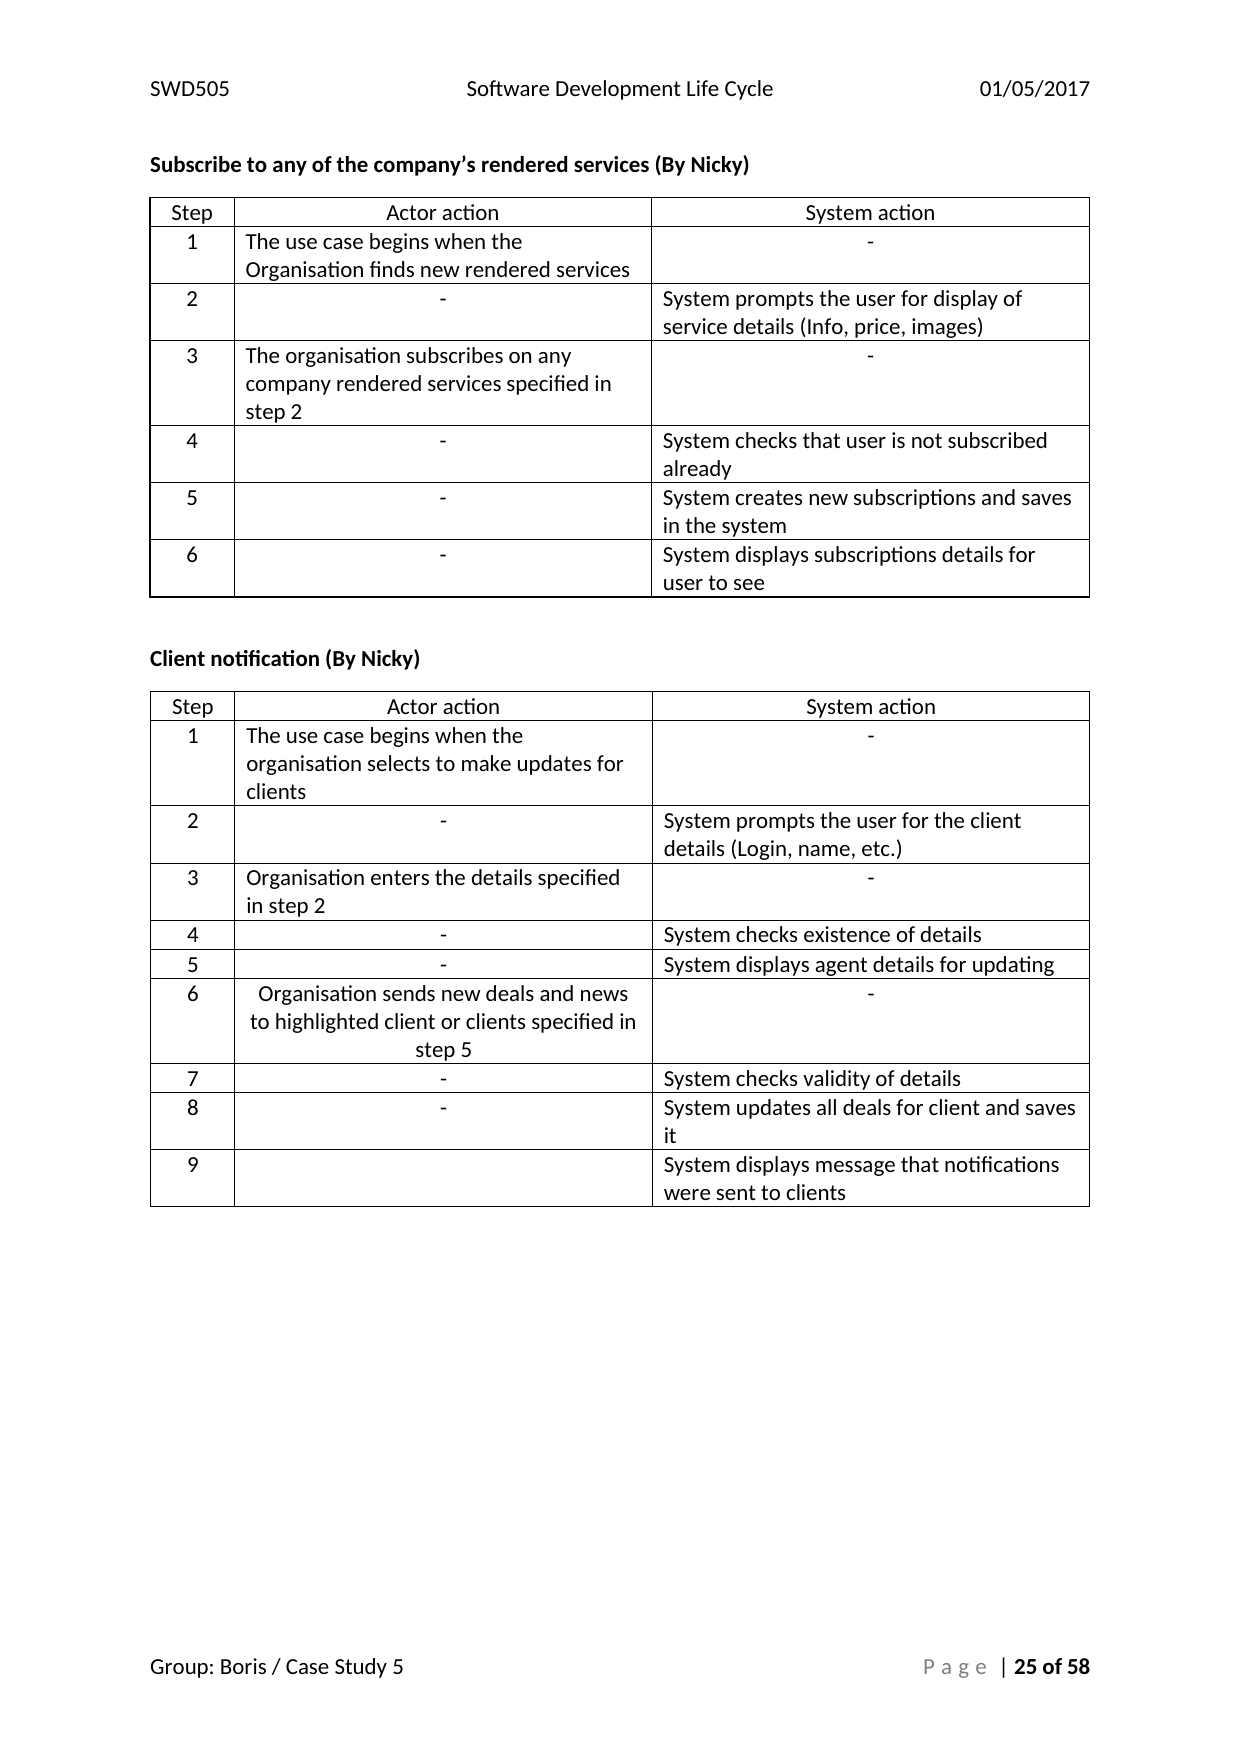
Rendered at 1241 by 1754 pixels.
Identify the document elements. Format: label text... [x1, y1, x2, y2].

table_cell System displays subscriptions details for user to see [652, 540, 1089, 596]
table_cell The use case begins when the Organisation finds new rendered services [235, 227, 651, 283]
table_header System action [652, 198, 1089, 226]
table_cell - [235, 806, 652, 862]
table_cell - [653, 979, 1089, 1063]
table_cell - [235, 540, 651, 596]
table_cell - [653, 721, 1089, 805]
table_cell 2 [151, 806, 234, 862]
table_cell - [652, 227, 1089, 283]
table_cell System checks validity of details [653, 1064, 1089, 1092]
table_header System action [653, 692, 1089, 720]
table_header Actor action [235, 198, 651, 226]
table_cell Organisation sends new deals and news to highlighted client or clients specified in step 5 [235, 979, 652, 1063]
table_cell - [235, 483, 651, 539]
table_cell 3 [151, 864, 234, 919]
table_cell - [235, 284, 651, 340]
table_cell 7 [151, 1064, 234, 1092]
table_cell The use case begins when the organisation selects to make updates for clients [235, 721, 652, 805]
table_cell - [235, 921, 652, 949]
table_cell - [653, 864, 1089, 919]
table_cell 4 [151, 921, 234, 949]
table_cell System updates all deals for client and saves it [653, 1093, 1089, 1149]
table_cell System displays agent details for updating [653, 950, 1089, 978]
table_cell 9 [151, 1150, 234, 1206]
table_cell 6 [151, 979, 234, 1063]
table_cell 8 [151, 1093, 234, 1149]
table_cell - [235, 1064, 652, 1092]
table_cell - [235, 950, 652, 978]
table_header Step [151, 692, 234, 720]
table_cell 2 [151, 284, 234, 340]
table_cell 1 [151, 227, 234, 283]
table_cell 5 [151, 950, 234, 978]
table_cell 4 [151, 426, 234, 482]
table_cell System prompts the user for display of service details (Info, price, images) [652, 284, 1089, 340]
table_cell 1 [151, 721, 234, 805]
table_cell 6 [151, 540, 234, 596]
table_cell 3 [151, 341, 234, 425]
table_header Step [151, 198, 234, 226]
table_cell - [652, 341, 1089, 425]
table_cell System prompts the user for the client details (Login, name, etc.) [653, 806, 1089, 862]
table_cell - [235, 426, 651, 482]
table_cell System checks existence of details [653, 921, 1089, 949]
table_cell System displays message that notifications were sent to clients [653, 1150, 1089, 1206]
table_cell The organisation subscribes on any company rendered services specified in step 2 [235, 341, 651, 425]
table_cell - [235, 1093, 652, 1149]
table_cell System checks that user is not subscribed already [652, 426, 1089, 482]
text Subscribe to any of the company’s rendered services (By Nicky) [150, 150, 1090, 178]
table_cell System creates new subscriptions and saves in the system [652, 483, 1089, 539]
table_cell 5 [151, 483, 234, 539]
table_cell [235, 1150, 652, 1206]
table_header Actor action [235, 692, 652, 720]
table_cell Organisation enters the details specified in step 2 [235, 864, 652, 919]
text Client notification (By Nicky) [150, 644, 1090, 672]
